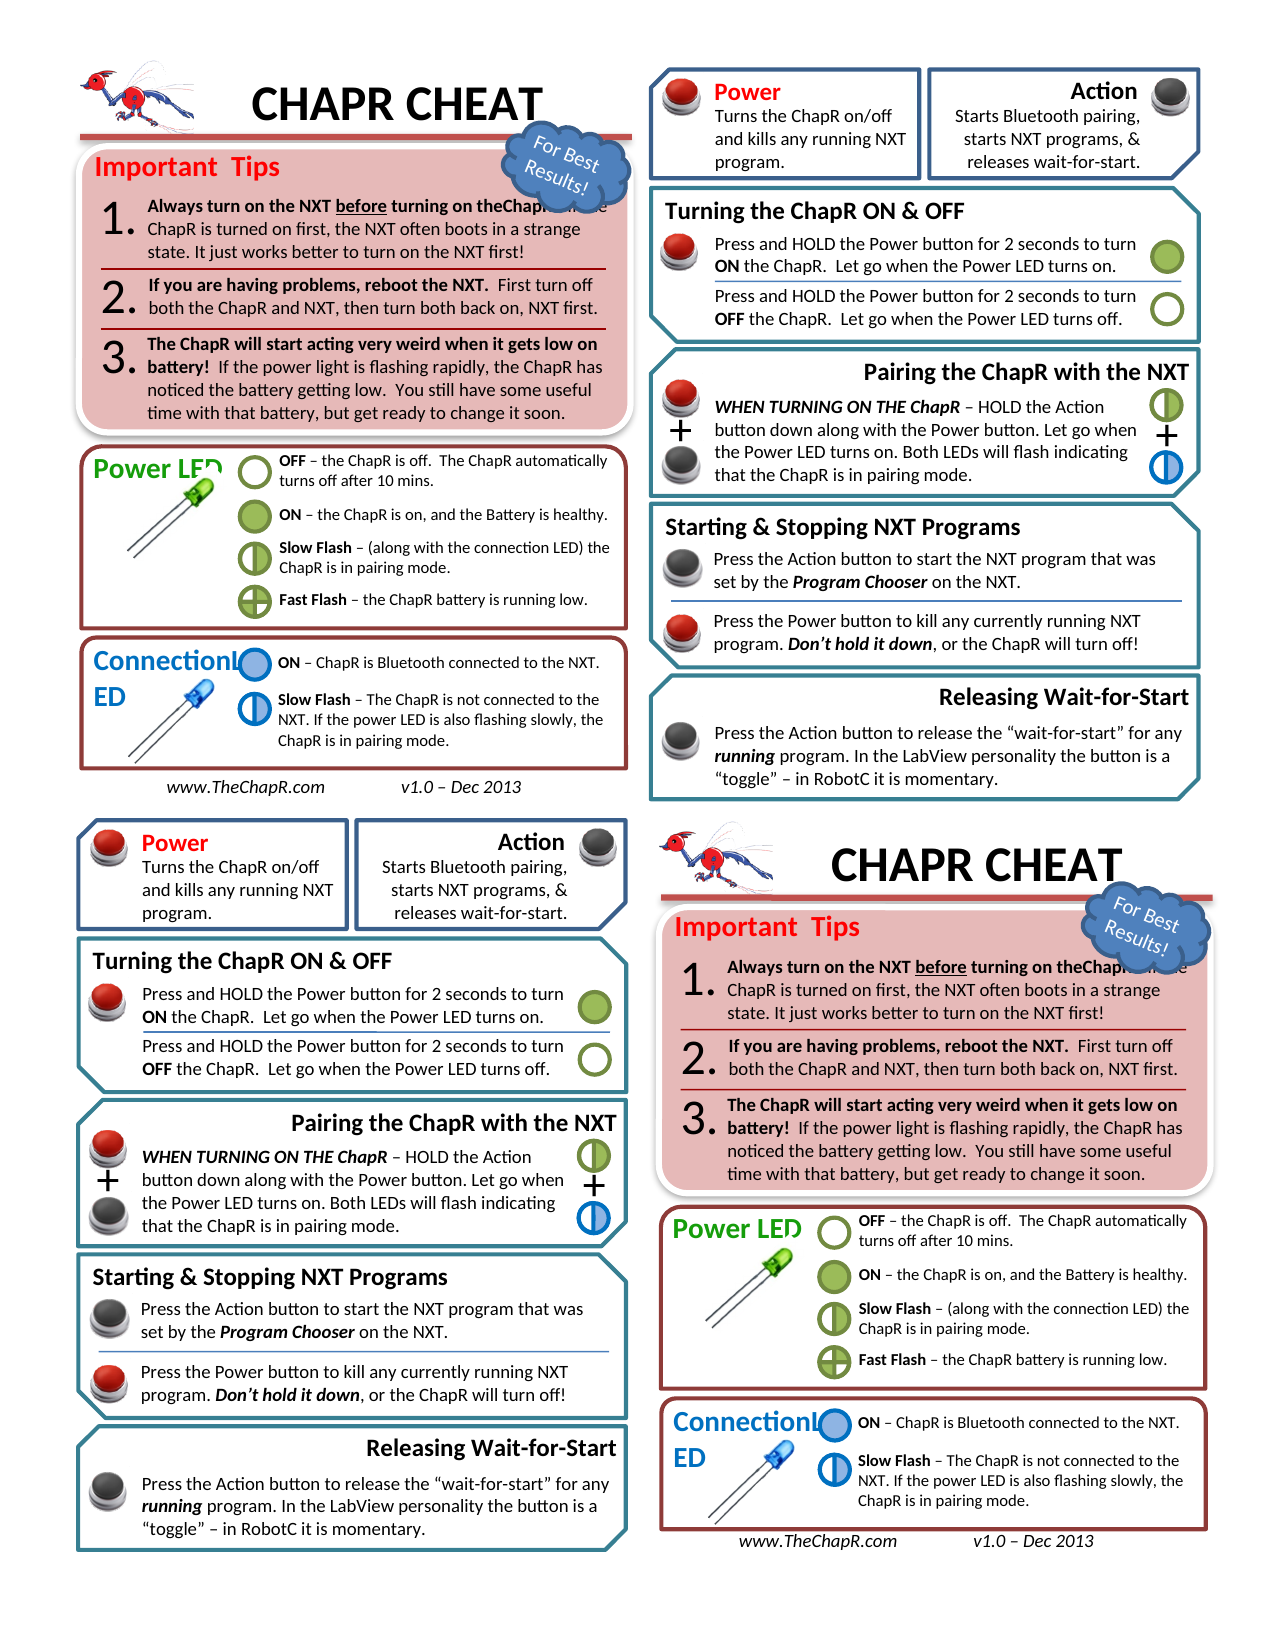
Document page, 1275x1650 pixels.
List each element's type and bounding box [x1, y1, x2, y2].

picture [657, 820, 773, 894]
picture [86, 1403, 93, 1410]
picture [575, 822, 620, 873]
picture [658, 373, 703, 424]
picture [658, 440, 704, 491]
picture [700, 1427, 809, 1527]
picture [78, 60, 194, 133]
picture [121, 463, 230, 565]
picture [120, 666, 229, 766]
picture [86, 1293, 133, 1345]
table_cell [641, 810, 1214, 1560]
picture [84, 977, 129, 1028]
table_cell [67, 810, 641, 1560]
table_header [67, 60, 641, 810]
picture [659, 543, 706, 594]
picture [85, 1123, 130, 1175]
picture [1147, 71, 1193, 123]
picture [700, 1233, 809, 1335]
picture [85, 1191, 132, 1242]
picture [656, 227, 701, 277]
picture [658, 716, 703, 767]
picture [86, 823, 131, 873]
picture [86, 1358, 131, 1410]
picture [659, 608, 704, 659]
picture [658, 72, 704, 122]
picture [85, 1466, 130, 1518]
table_header [641, 60, 1214, 810]
